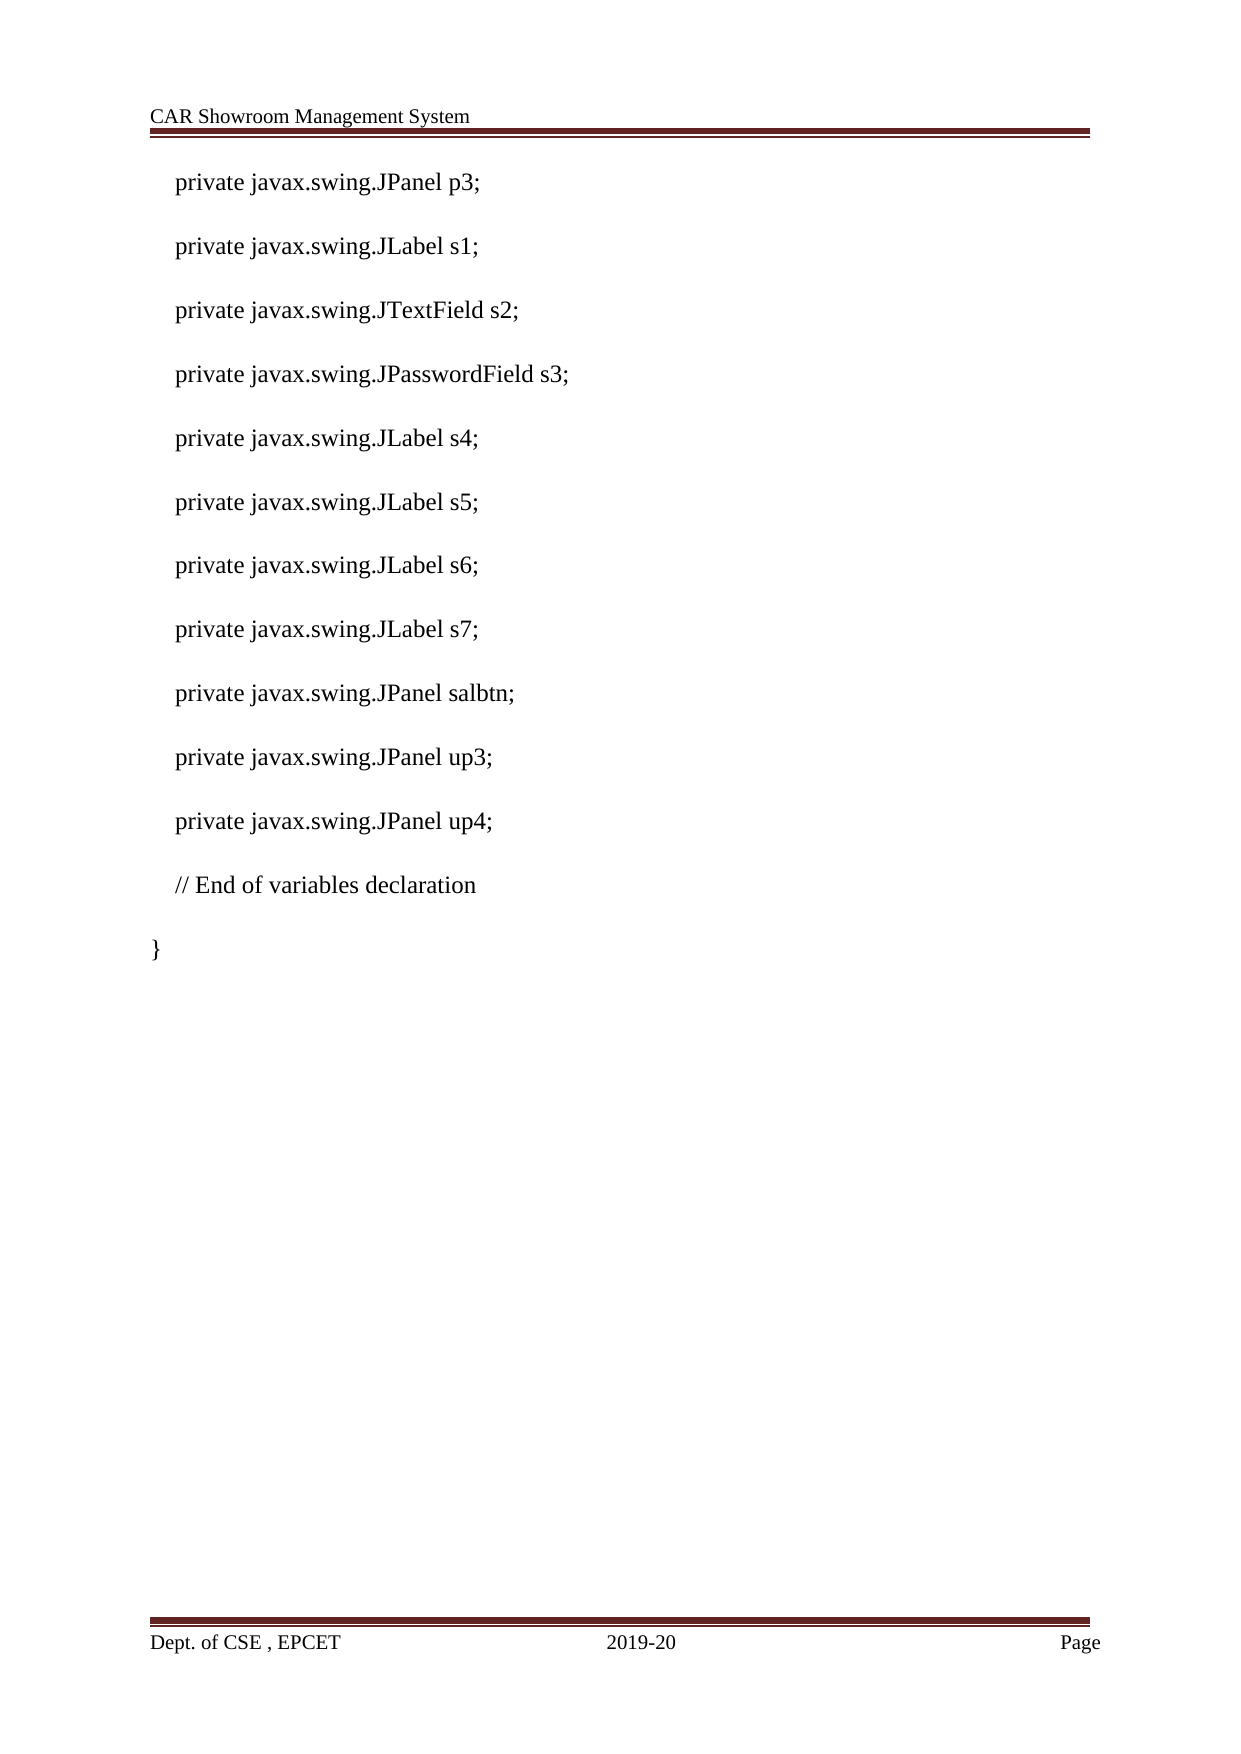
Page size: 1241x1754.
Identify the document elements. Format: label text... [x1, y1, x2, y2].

text private javax.swing.JPanel up3; [150, 742, 1090, 771]
text private javax.swing.JLabel s5; [150, 487, 1090, 515]
text private javax.swing.JLabel s6; [150, 551, 1090, 579]
text private javax.swing.JTextField s2; [150, 295, 1090, 323]
text // End of variables declaration [150, 870, 1090, 899]
text private javax.swing.JPanel up4; [150, 806, 1090, 835]
text } [150, 934, 1090, 963]
text private javax.swing.JLabel s1; [150, 231, 1090, 259]
text private javax.swing.JPasswordField s3; [150, 359, 1090, 387]
text private javax.swing.JPanel salbtn; [150, 678, 1090, 707]
text private javax.swing.JLabel s7; [150, 614, 1090, 643]
text private javax.swing.JLabel s4; [150, 423, 1090, 451]
text private javax.swing.JPanel p3; [150, 167, 1090, 196]
